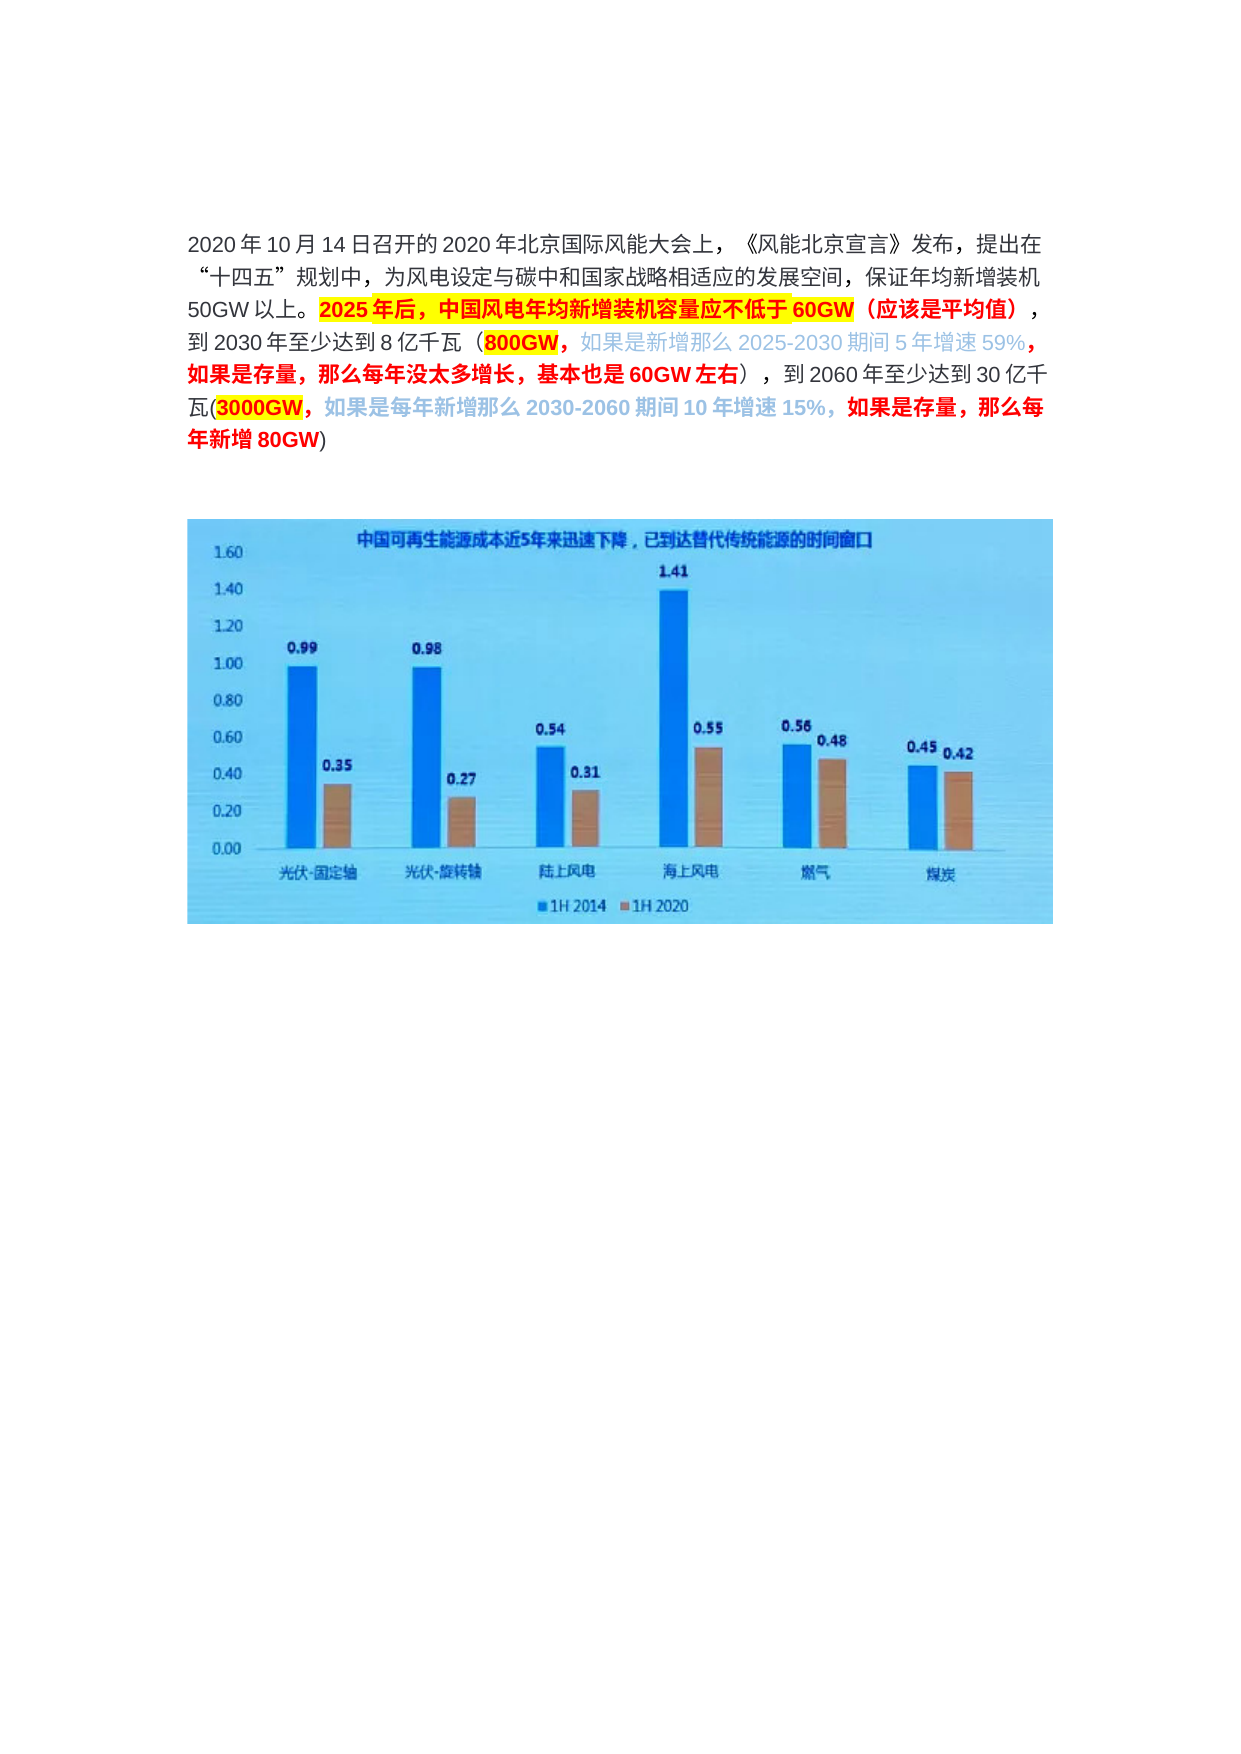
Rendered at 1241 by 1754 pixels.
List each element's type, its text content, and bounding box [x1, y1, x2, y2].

text 2020年10月14日召开的2020年北京国际风能大会上，《风能北京宣言》发布，提出在“十四五”规划中，为风电设定与碳中和国家战略相适应的发展空间，保证年均新增装机50GW以上。2025年后，中国风电年均新增装机容量应不低于60GW（应该是平均值），到2030年至少达到8亿千瓦（800GW，如果是新增那么2025-2030期间5年增速59%，如果是存量，那么每年没太多增长，基本也是60GW左右），到2060年至少达到30亿千瓦(3000GW，如果是每年新增那么2030-2060期间10年增速15%，如果是存量，那么每年新增80GW) [187, 227, 1053, 454]
picture [187, 519, 1053, 924]
